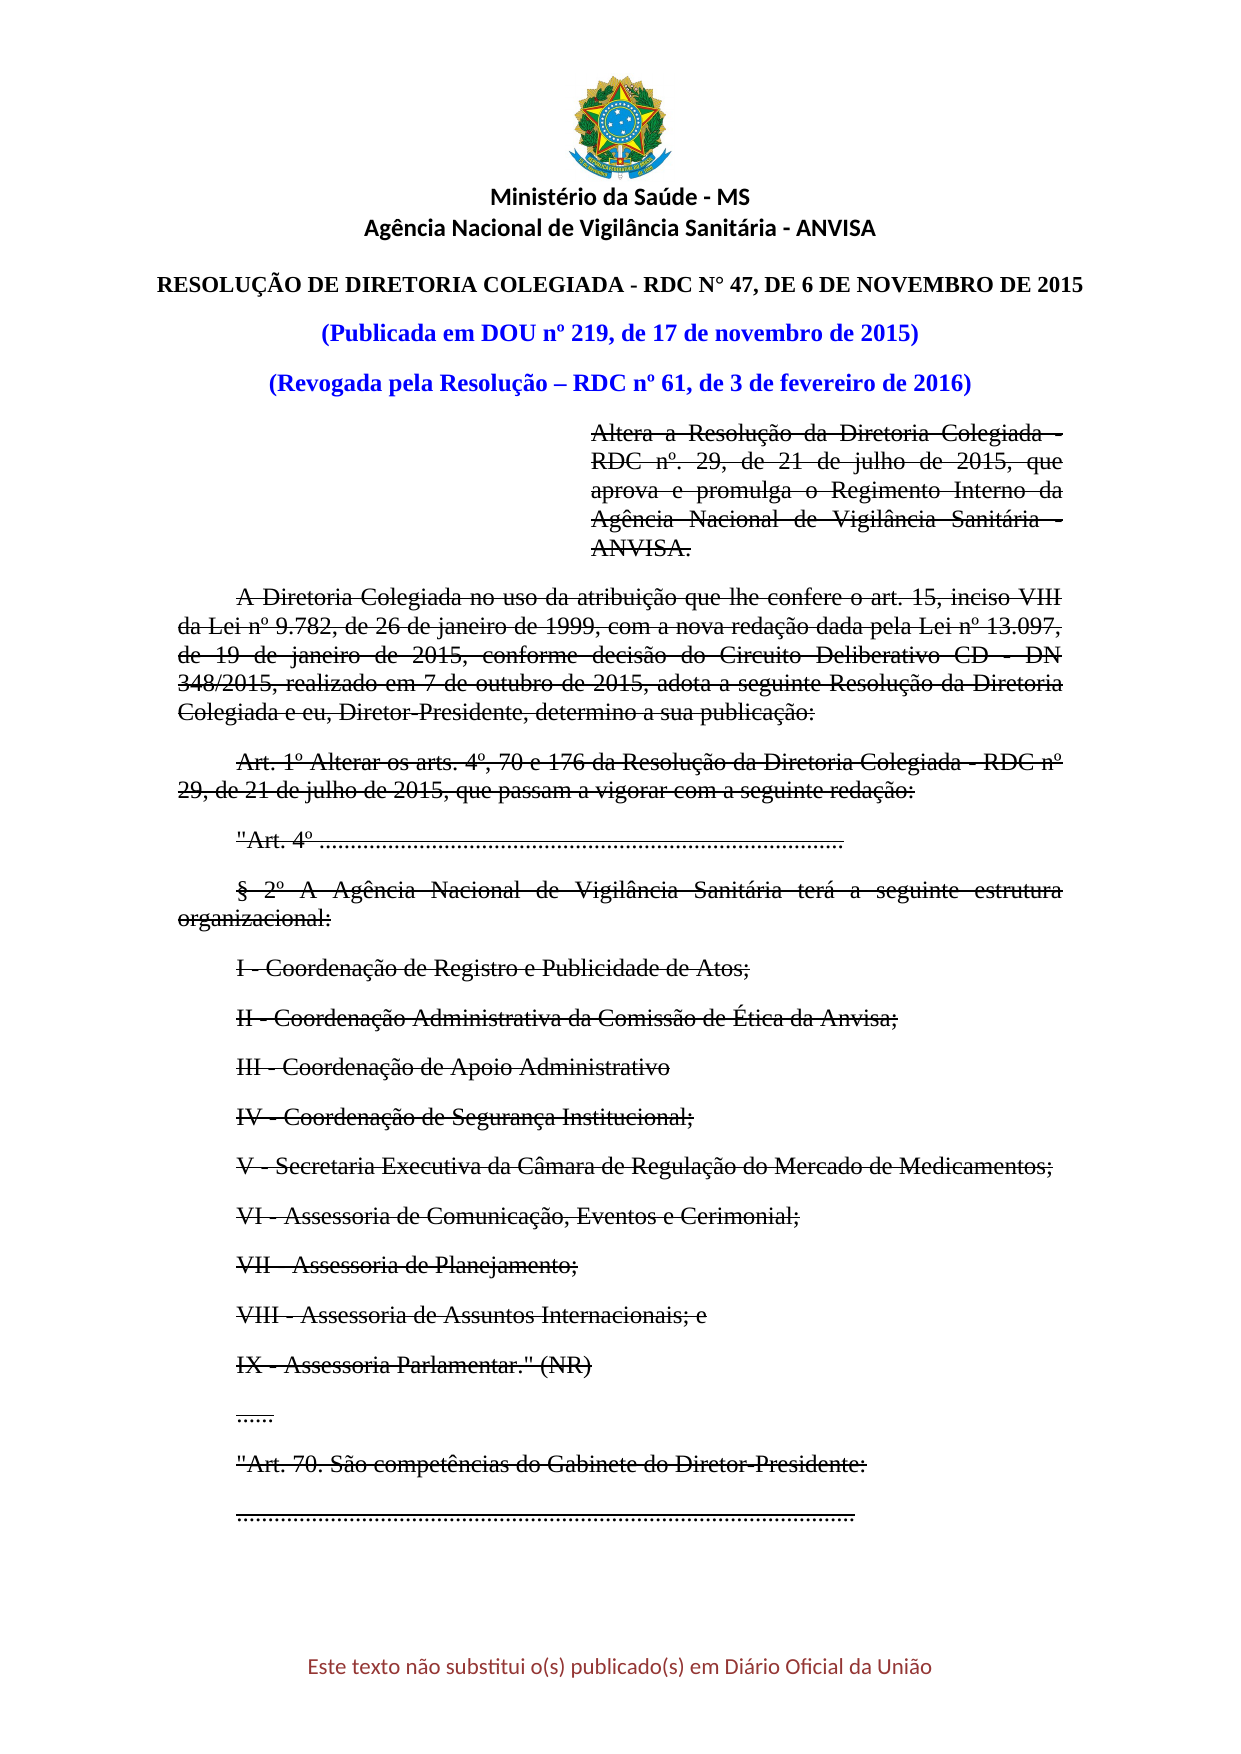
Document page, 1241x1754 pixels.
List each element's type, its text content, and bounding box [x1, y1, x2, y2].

text (Publicada em DOU nº 219, de 17 de novembro de 2015) [177, 318, 1063, 347]
text V - Secretaria Executiva da Câmara de Regulação do Mercado de Medicamentos; [177, 1151, 1063, 1180]
picture [565, 73, 675, 182]
text A Diretoria Colegiada no uso da atribuição que lhe confere o art. 15, inciso VIII da Lei nº 9.782, de 26 de janeiro de 1999, com a nova redação dada pela Lei nº 13.097, de 19 de janeiro de 2015, conforme decisão do Circuito Deliberativo CD - DN 348/2015, realizado em 7 de outubro de 2015, adota a seguinte Resolução da Diretoria Colegiada e eu, Diretor-Presidente, determino a sua publicação: [177, 685, 1063, 726]
text Altera a Resolução da Diretoria Colegiada -RDC nº. 29, de 21 de julho de 2015, que aprova e promulga o Regimento Interno da Agência Nacional de Vigilância Sanitária - ANVISA. [591, 463, 1063, 491]
text I - Coordenação de Registro e Publicidade de Atos; [177, 953, 1063, 982]
text Art. 1º Alterar os arts. 4º, 70 e 176 da Resolução da Diretoria Colegiada - RDC nº 29, de 21 de julho de 2015, que passam a vigorar com a seguinte redação: [177, 747, 1063, 804]
text IV - Coordenação de Segurança Institucional; [177, 1102, 1063, 1131]
text VII - Assessoria de Planejamento; [177, 1251, 1063, 1279]
text § 2º A Agência Nacional de Vigilância Sanitária terá a seguinte estrutura organizacional: [177, 875, 1063, 932]
text II - Coordenação Administrativa da Comissão de Ética da Anvisa; [177, 1003, 1063, 1031]
text Altera a Resolução da Diretoria Colegiada -RDC nº. 29, de 21 de julho de 2015, que aprova e promulga o Regimento Interno da Agência Nacional de Vigilância Sanitária - ANVISA. [591, 435, 1063, 462]
subtitle RESOLUÇÃO DE DIRETORIA COLEGIADA - RDC N° 47, DE 6 DE NOVEMBRO DE 2015 [148, 271, 1093, 298]
text VIII - Assessoria de Assuntos Internacionais; e [177, 1300, 1063, 1329]
text "Art. 70. São competências do Gabinete do Diretor-Presidente: [177, 1449, 1063, 1478]
text Altera a Resolução da Diretoria Colegiada -RDC nº. 29, de 21 de julho de 2015, que aprova e promulga o Regimento Interno da Agência Nacional de Vigilância Sanitária - ANVISA. [591, 492, 1063, 519]
text ...... [177, 1399, 1063, 1428]
text ................................................................................................... [177, 1498, 1063, 1527]
text Altera a Resolução da Diretoria Colegiada -RDC nº. 29, de 21 de julho de 2015, que aprova e promulga o Regimento Interno da Agência Nacional de Vigilância Sanitária - ANVISA. [591, 521, 1063, 561]
text "Art. 4º .................................................................................... [177, 825, 1063, 854]
text IX - Assessoria Parlamentar." (NR) [177, 1350, 1063, 1378]
text VI - Assessoria de Comunicação, Eventos e Cerimonial; [177, 1201, 1063, 1230]
text (Revogada pela Resolução – RDC nº 61, de 3 de fevereiro de 2016) [177, 368, 1063, 397]
text A Diretoria Colegiada no uso da atribuição que lhe confere o art. 15, inciso VIII da Lei nº 9.782, de 26 de janeiro de 1999, com a nova redação dada pela Lei nº 13.097, de 19 de janeiro de 2015, conforme decisão do Circuito Deliberativo CD - DN 348/2015, realizado em 7 de outubro de 2015, adota a seguinte Resolução da Diretoria Colegiada e eu, Diretor-Presidente, determino a sua publicação: [177, 582, 1063, 684]
text III - Coordenação de Apoio Administrativo [177, 1052, 1063, 1081]
